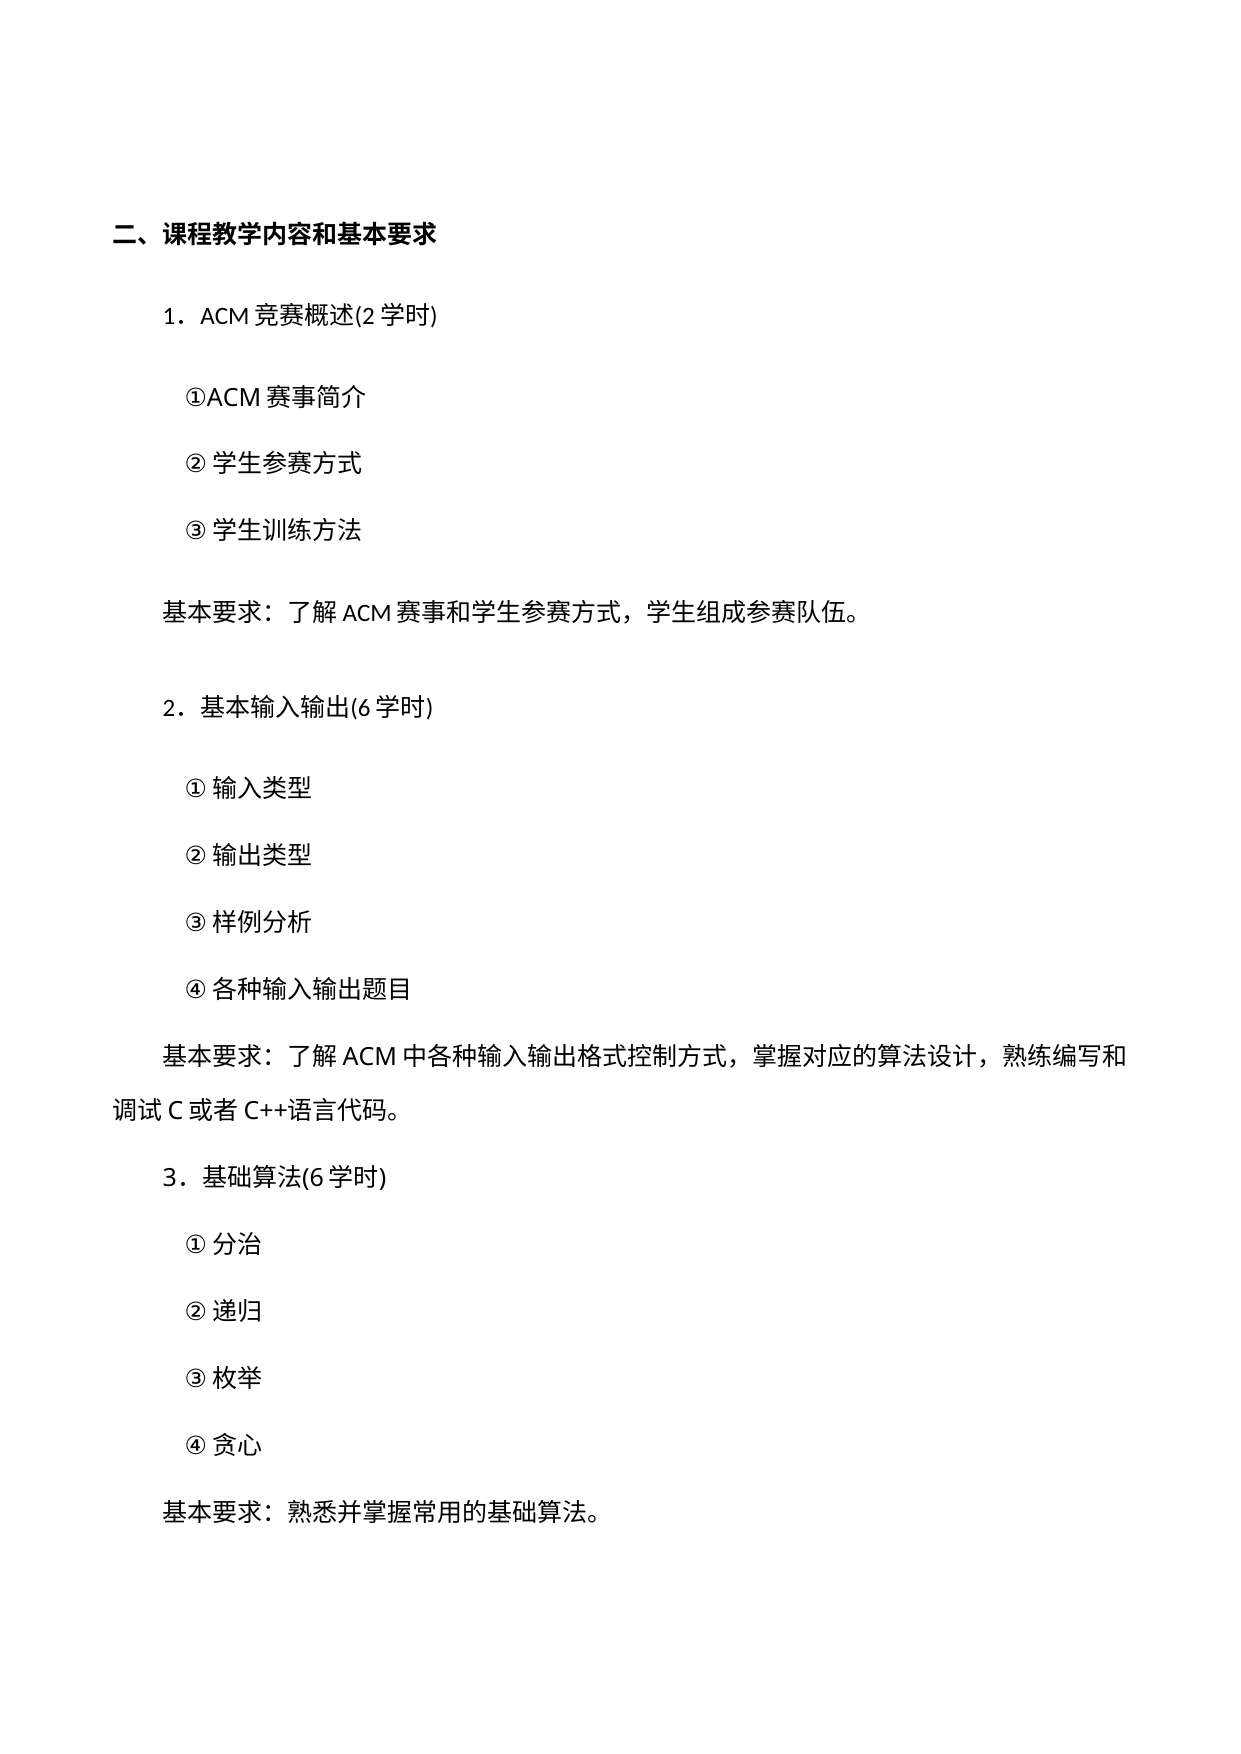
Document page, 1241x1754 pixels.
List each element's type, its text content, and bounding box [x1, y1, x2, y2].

text ①输入类型 [134, 769, 1128, 805]
text 1．ACM竞赛概述(2学时) [112, 281, 1128, 346]
text ②输出类型 [134, 836, 1128, 872]
text ①分治 [134, 1224, 1128, 1261]
text ①ACM赛事简介 [134, 377, 1128, 413]
text 2．基本输入输出(6学时) [112, 673, 1128, 738]
text 基本要求：熟悉并掌握常用的基础算法。 [112, 1492, 1128, 1528]
text ④贪心 [134, 1425, 1128, 1461]
text 基本要求：了解ACM中各种输入输出格式控制方式，掌握对应的算法设计，熟练编写和调试C或者C++语言代码。 [112, 1036, 1128, 1127]
text 二、课程教学内容和基本要求 [112, 214, 1128, 251]
text ④各种输入输出题目 [134, 969, 1128, 1006]
text ③样例分析 [134, 903, 1128, 939]
text ③学生训练方法 [134, 511, 1128, 547]
text ③枚举 [134, 1358, 1128, 1394]
text ②学生参赛方式 [134, 444, 1128, 480]
text ②递归 [134, 1291, 1128, 1328]
text 基本要求：了解ACM赛事和学生参赛方式，学生组成参赛队伍。 [112, 578, 1128, 643]
text 3．基础算法(6学时) [112, 1158, 1128, 1194]
